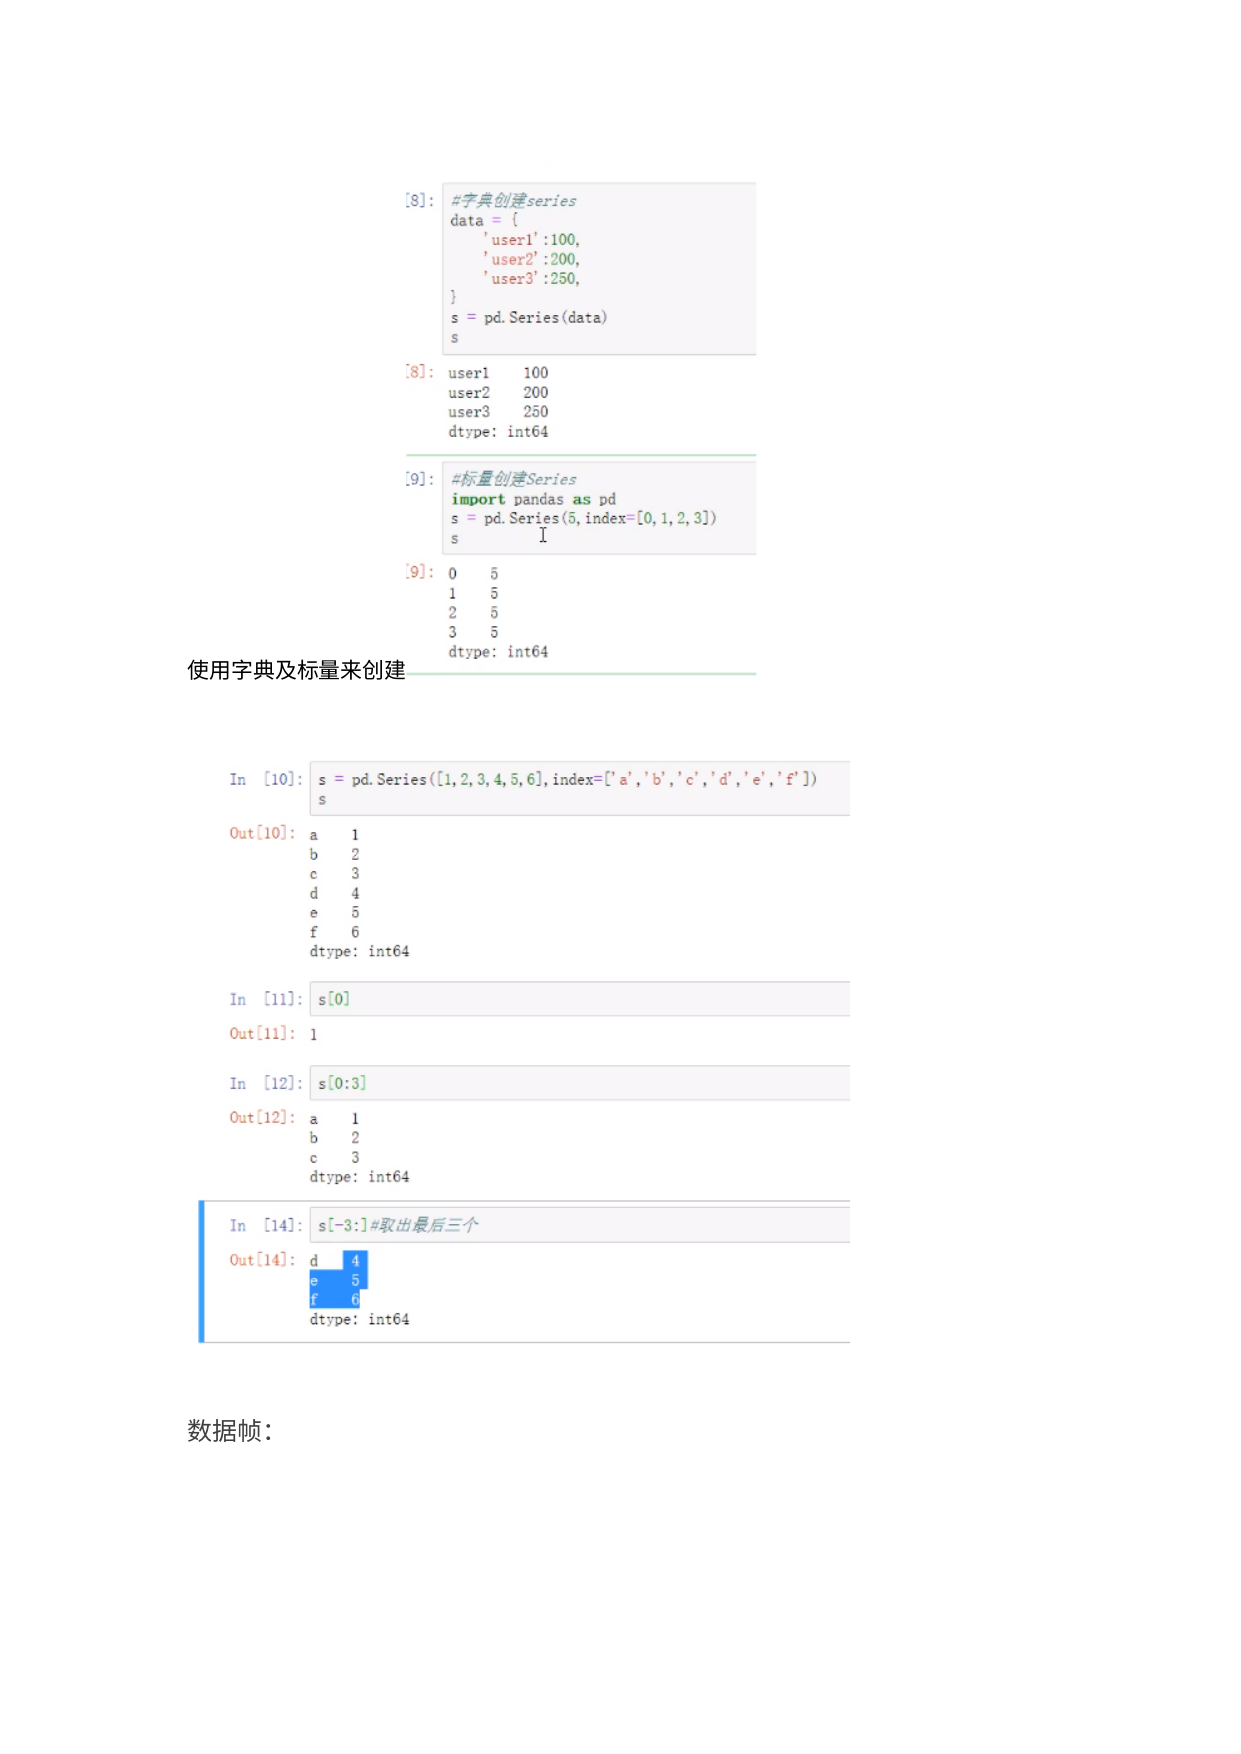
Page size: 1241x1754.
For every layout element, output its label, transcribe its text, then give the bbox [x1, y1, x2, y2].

picture [187, 747, 851, 1347]
text 数据帧： [187, 1397, 1053, 1462]
picture [406, 162, 757, 679]
